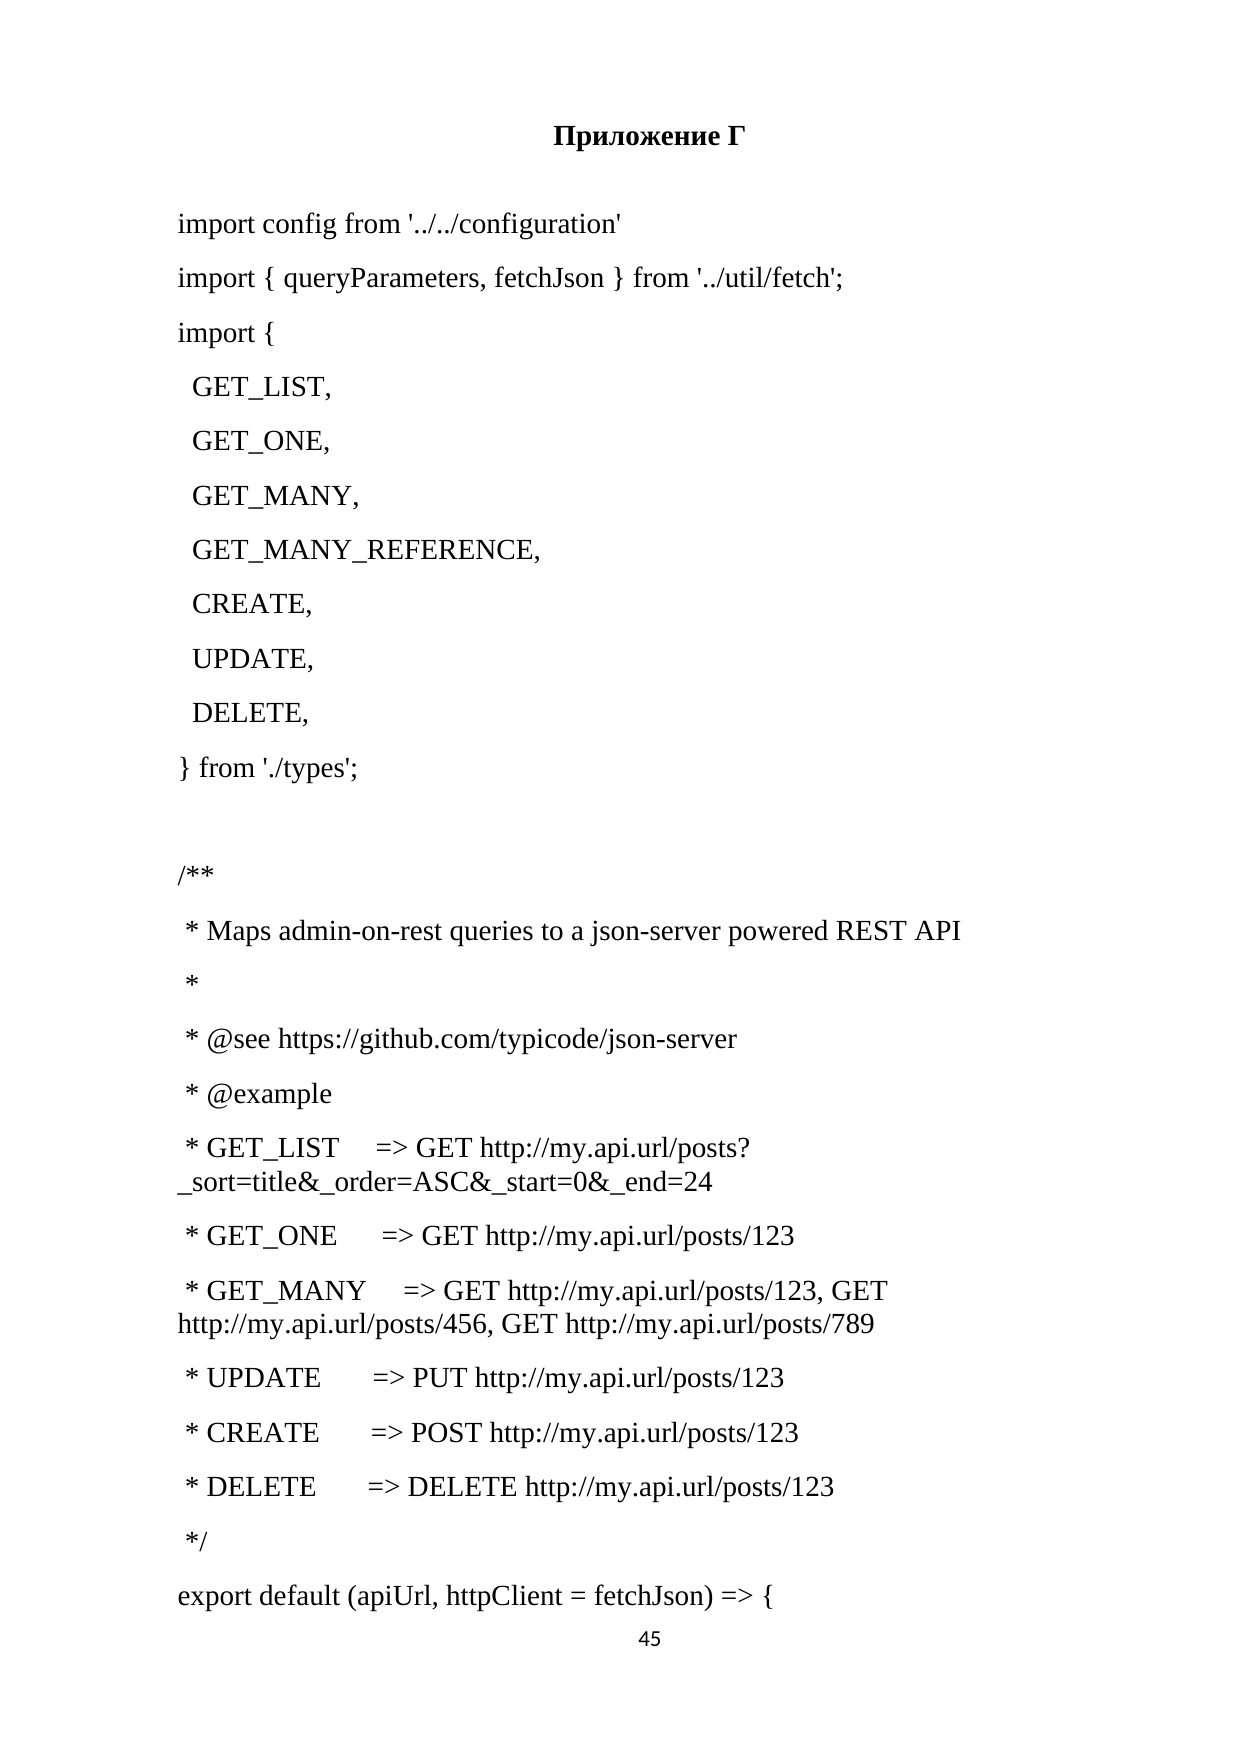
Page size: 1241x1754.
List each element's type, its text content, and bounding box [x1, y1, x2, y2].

text * UPDATE => PUT http://my.api.url/posts/123 [177, 1361, 1122, 1394]
text /** [177, 858, 1122, 892]
text * GET_ONE => GET http://my.api.url/posts/123 [177, 1218, 1122, 1252]
text } from './types'; [177, 750, 1122, 783]
text * GET_MANY => GET http://my.api.url/posts/123, GET http://my.api.url/posts/456, GET http://my.api.url/posts/789 [177, 1273, 1122, 1340]
text * @example [177, 1076, 1122, 1109]
text * GET_LIST => GET http://my.api.url/posts?_sort=title&_order=ASC&_start=0&_end=24 [177, 1130, 1122, 1197]
text GET_ONE, [177, 423, 1122, 457]
text * CREATE => POST http://my.api.url/posts/123 [177, 1415, 1122, 1448]
text UPDATE, [177, 641, 1122, 674]
text export default (apiUrl, httpClient = fetchJson) => { [177, 1578, 1122, 1612]
text DELETE, [177, 695, 1122, 729]
text GET_LIST, [177, 369, 1122, 403]
text */ [177, 1524, 1122, 1557]
text GET_MANY, [177, 478, 1122, 511]
text CREATE, [177, 587, 1122, 620]
text * @see https://github.com/typicode/json-server [177, 1022, 1122, 1055]
text import config from '../../configuration' [177, 206, 1122, 239]
text * Maps admin-on-rest queries to a json-server powered REST API [177, 913, 1122, 946]
text * [177, 967, 1122, 1001]
text * DELETE => DELETE http://my.api.url/posts/123 [177, 1469, 1122, 1503]
text GET_MANY_REFERENCE, [177, 532, 1122, 566]
text import { [177, 315, 1122, 348]
text import { queryParameters, fetchJson } from '../util/fetch'; [177, 260, 1122, 294]
subtitle Приложение Г [177, 118, 1122, 152]
